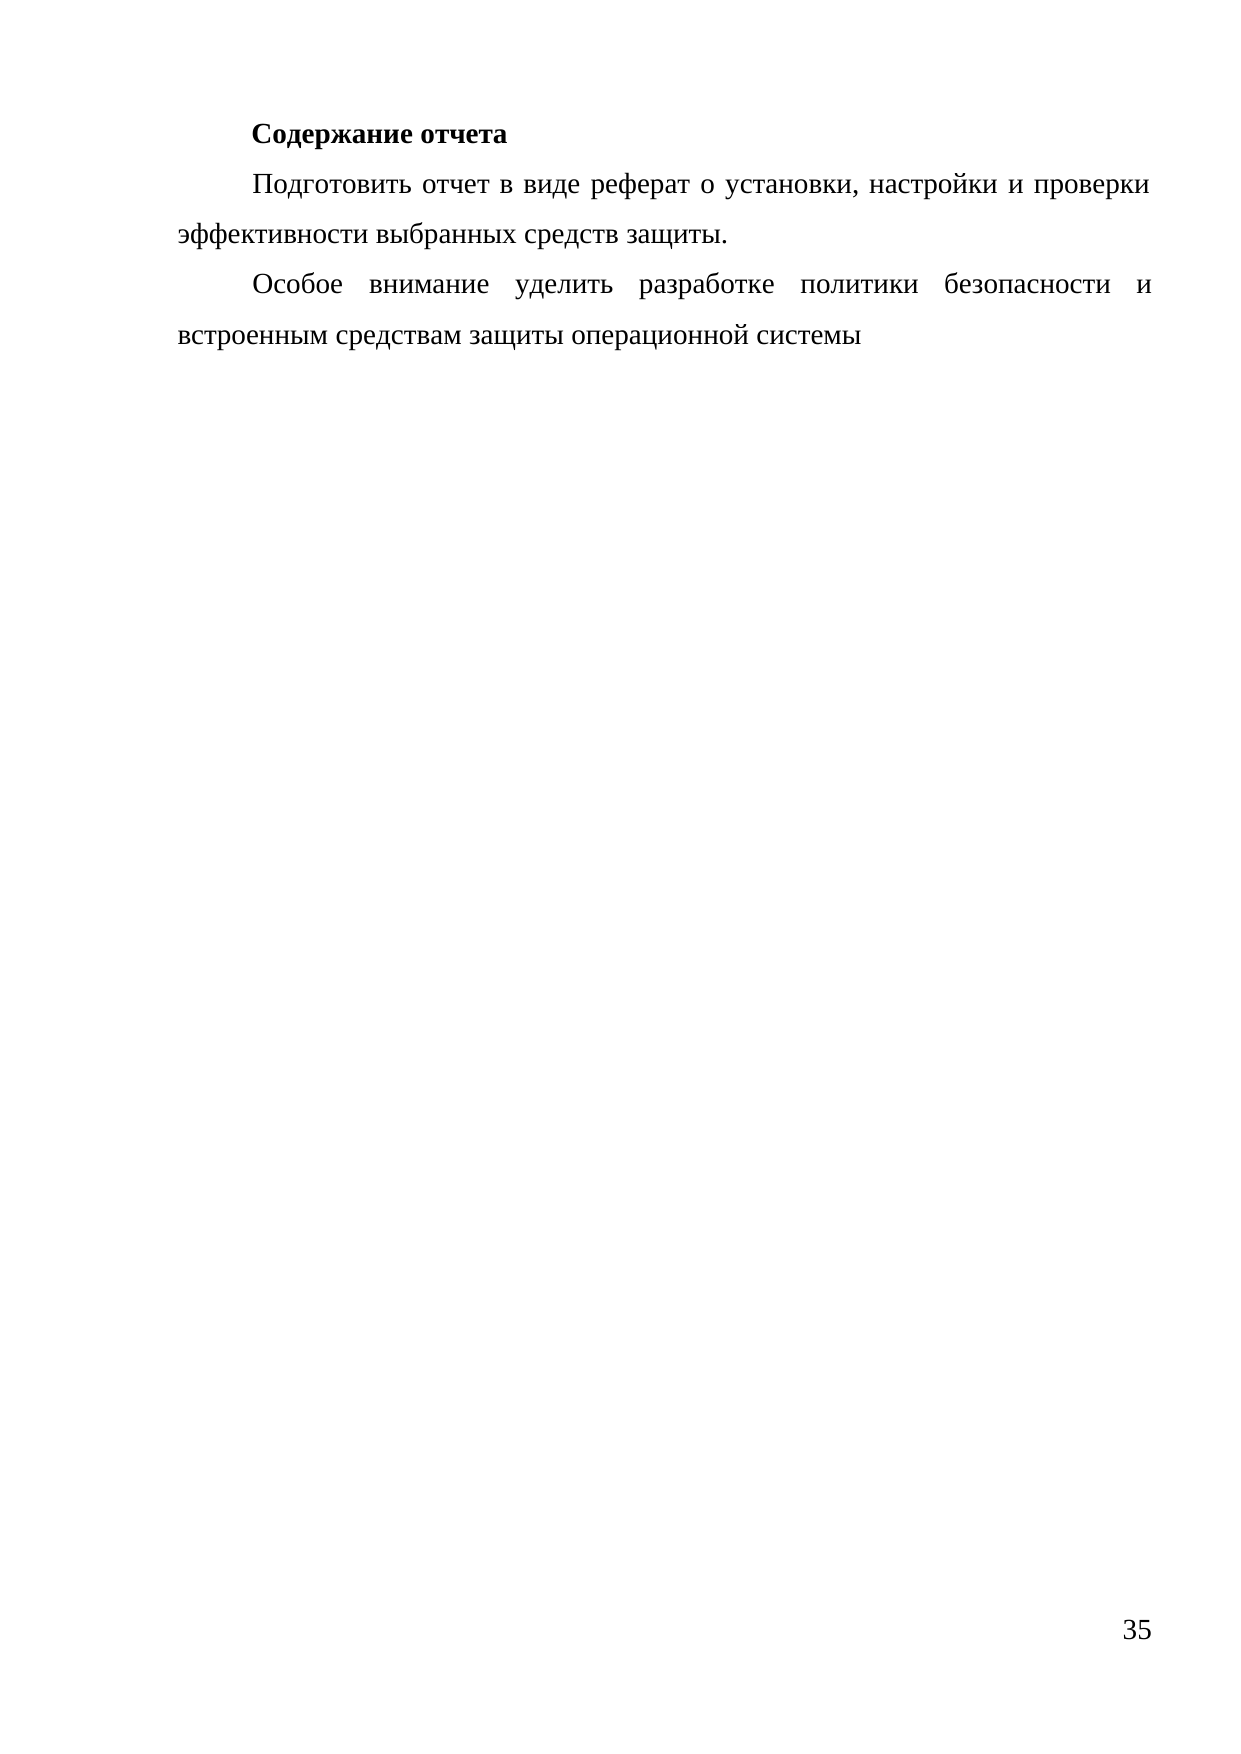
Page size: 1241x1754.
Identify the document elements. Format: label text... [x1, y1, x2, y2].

text Особое внимание уделить разработке политики безопасности и встроенным средствам защиты операционной системы [177, 266, 1152, 350]
subtitle Содержание отчета [251, 116, 1240, 149]
text Подготовить отчет в виде реферат о установки, настройки и проверки эффективности выбранных средств защиты. [177, 166, 1240, 250]
